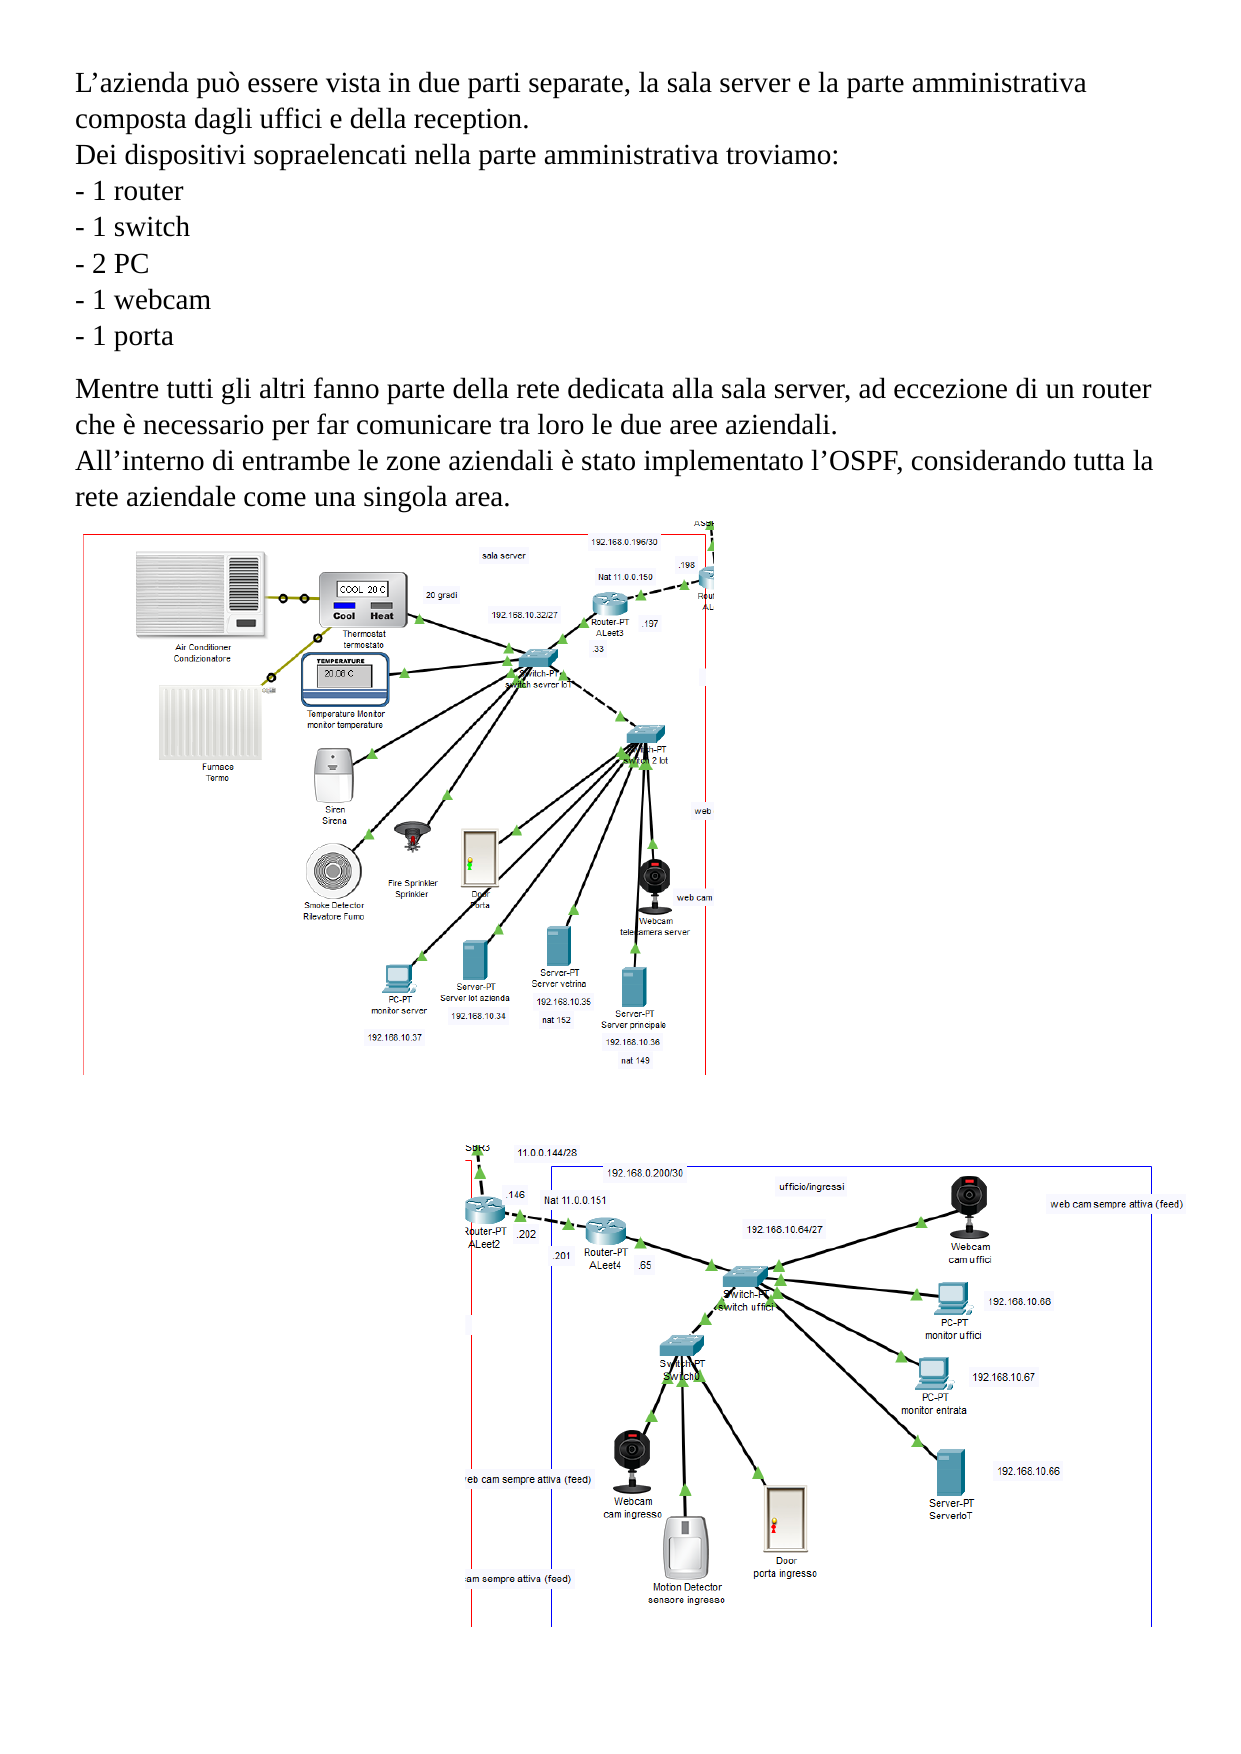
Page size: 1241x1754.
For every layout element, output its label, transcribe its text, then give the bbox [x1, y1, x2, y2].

text Mentre tutti gli altri fanno parte della rete dedicata alla sala server, ad eccezione di un router che è necessario per far comunicare tra loro le due aree aziendali. All’interno di entrambe le zone aziendali è stato implementato l’OSPF, considerando tutta la rete aziendale come una singola area. [75, 371, 1165, 513]
picture [465, 1145, 1196, 1627]
text L’azienda può essere vista in due parti separate, la sala server e la parte amministrativa composta dagli uffici e della reception. Dei dispositivi sopraelencati nella parte amministrativa troviamo: - 1 router - 1 switch - 2 PC - 1 webcam - 1 porta [75, 65, 1165, 352]
picture [80, 521, 714, 1075]
